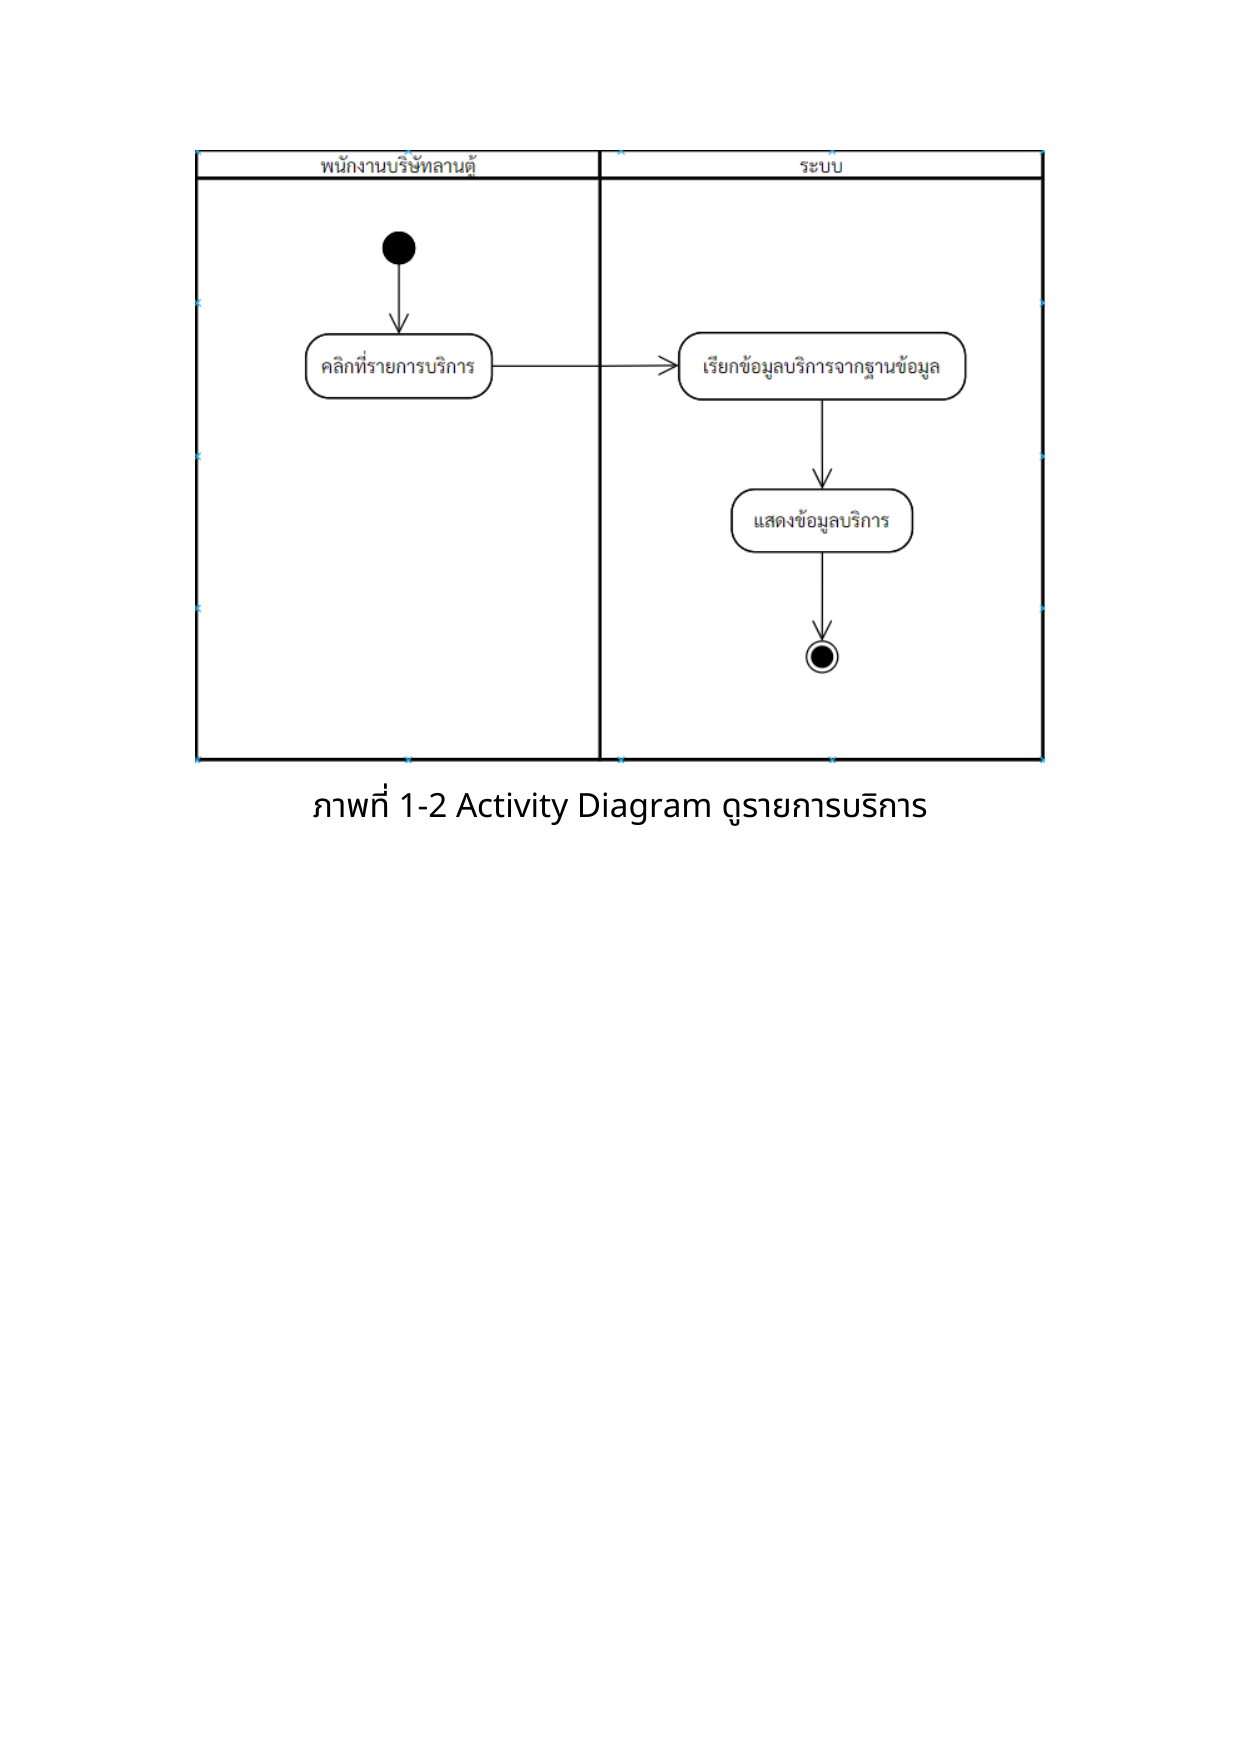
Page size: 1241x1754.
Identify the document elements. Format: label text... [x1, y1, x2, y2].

picture [195, 150, 1045, 763]
text ภาพที่ 1-2 Activity Diagram ดูรายการบริการ [150, 781, 1090, 832]
